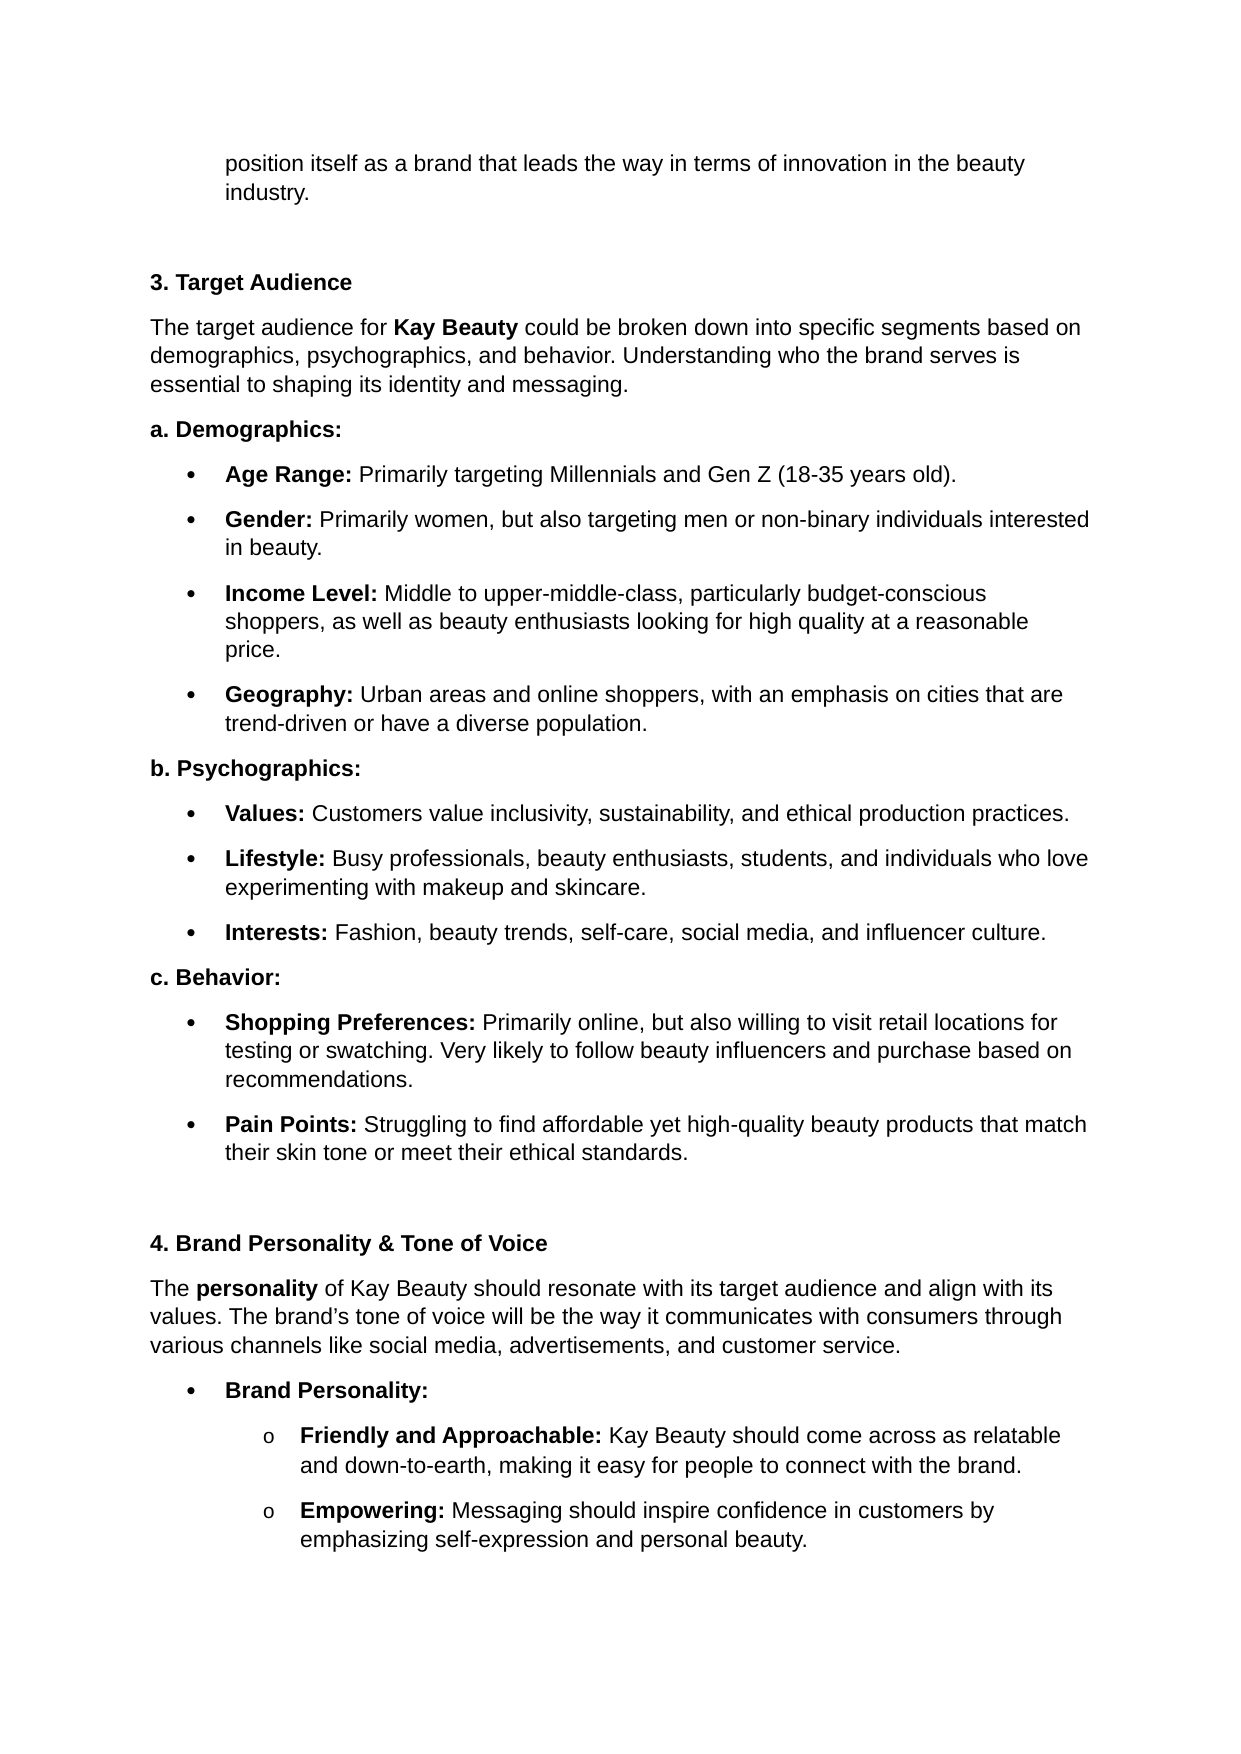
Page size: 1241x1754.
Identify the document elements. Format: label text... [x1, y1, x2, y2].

list Lifestyle: Busy professionals, beauty enthusiasts, students, and individuals who love experimenting with makeup and skincare. [187, 845, 1090, 900]
text The target audience for Kay Beauty could be broken down into specific segments based on demographics, psychographics, and behavior. Understanding who the brand serves is essential to shaping its identity and messaging. [150, 314, 1090, 397]
list Income Level: Middle to upper-middle-class, particularly budget-conscious shoppers, as well as beauty enthusiasts looking for high quality at a reasonable price. [187, 579, 1090, 663]
text 4. Brand Personality & Tone of Voice [150, 1229, 1090, 1256]
list Shopping Preferences: Primarily online, but also willing to visit retail locations for testing or swatching. Very likely to follow beauty influencers and purchase based on recommendations. [187, 1009, 1090, 1092]
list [187, 150, 1090, 205]
list Age Range: Primarily targeting Millennials and Gen Z (18-35 years old). [187, 461, 1090, 487]
list Pain Points: Struggling to find affordable yet high-quality beauty products that match their skin tone or meet their ethical standards. [187, 1111, 1090, 1166]
text b. Psychographics: [150, 755, 1090, 781]
text c. Behavior: [150, 964, 1090, 990]
list Gender: Primarily women, but also targeting men or non-binary individuals interested in beauty. [187, 506, 1090, 561]
text 3. Target Audience [150, 269, 1090, 295]
list Values: Customers value inclusivity, sustainability, and ethical production practices. [187, 800, 1090, 826]
list Interests: Fashion, beauty trends, self-care, social media, and influencer culture. [187, 919, 1090, 945]
list Brand Personality: [187, 1377, 1090, 1403]
list Empowering: Messaging should inspire confidence in customers by emphasizing self-expression and personal beauty. [262, 1497, 1090, 1553]
text The personality of Kay Beauty should resonate with its target audience and align with its values. The brand’s tone of voice will be the way it communicates with consumers through various channels like social media, advertisements, and customer service. [150, 1275, 1090, 1358]
text a. Demographics: [150, 416, 1090, 442]
list Friendly and Approachable: Kay Beauty should come across as relatable and down-to-earth, making it easy for people to connect with the brand. [262, 1422, 1090, 1478]
list Geography: Urban areas and online shoppers, with an emphasis on cities that are trend-driven or have a diverse population. [187, 681, 1090, 736]
